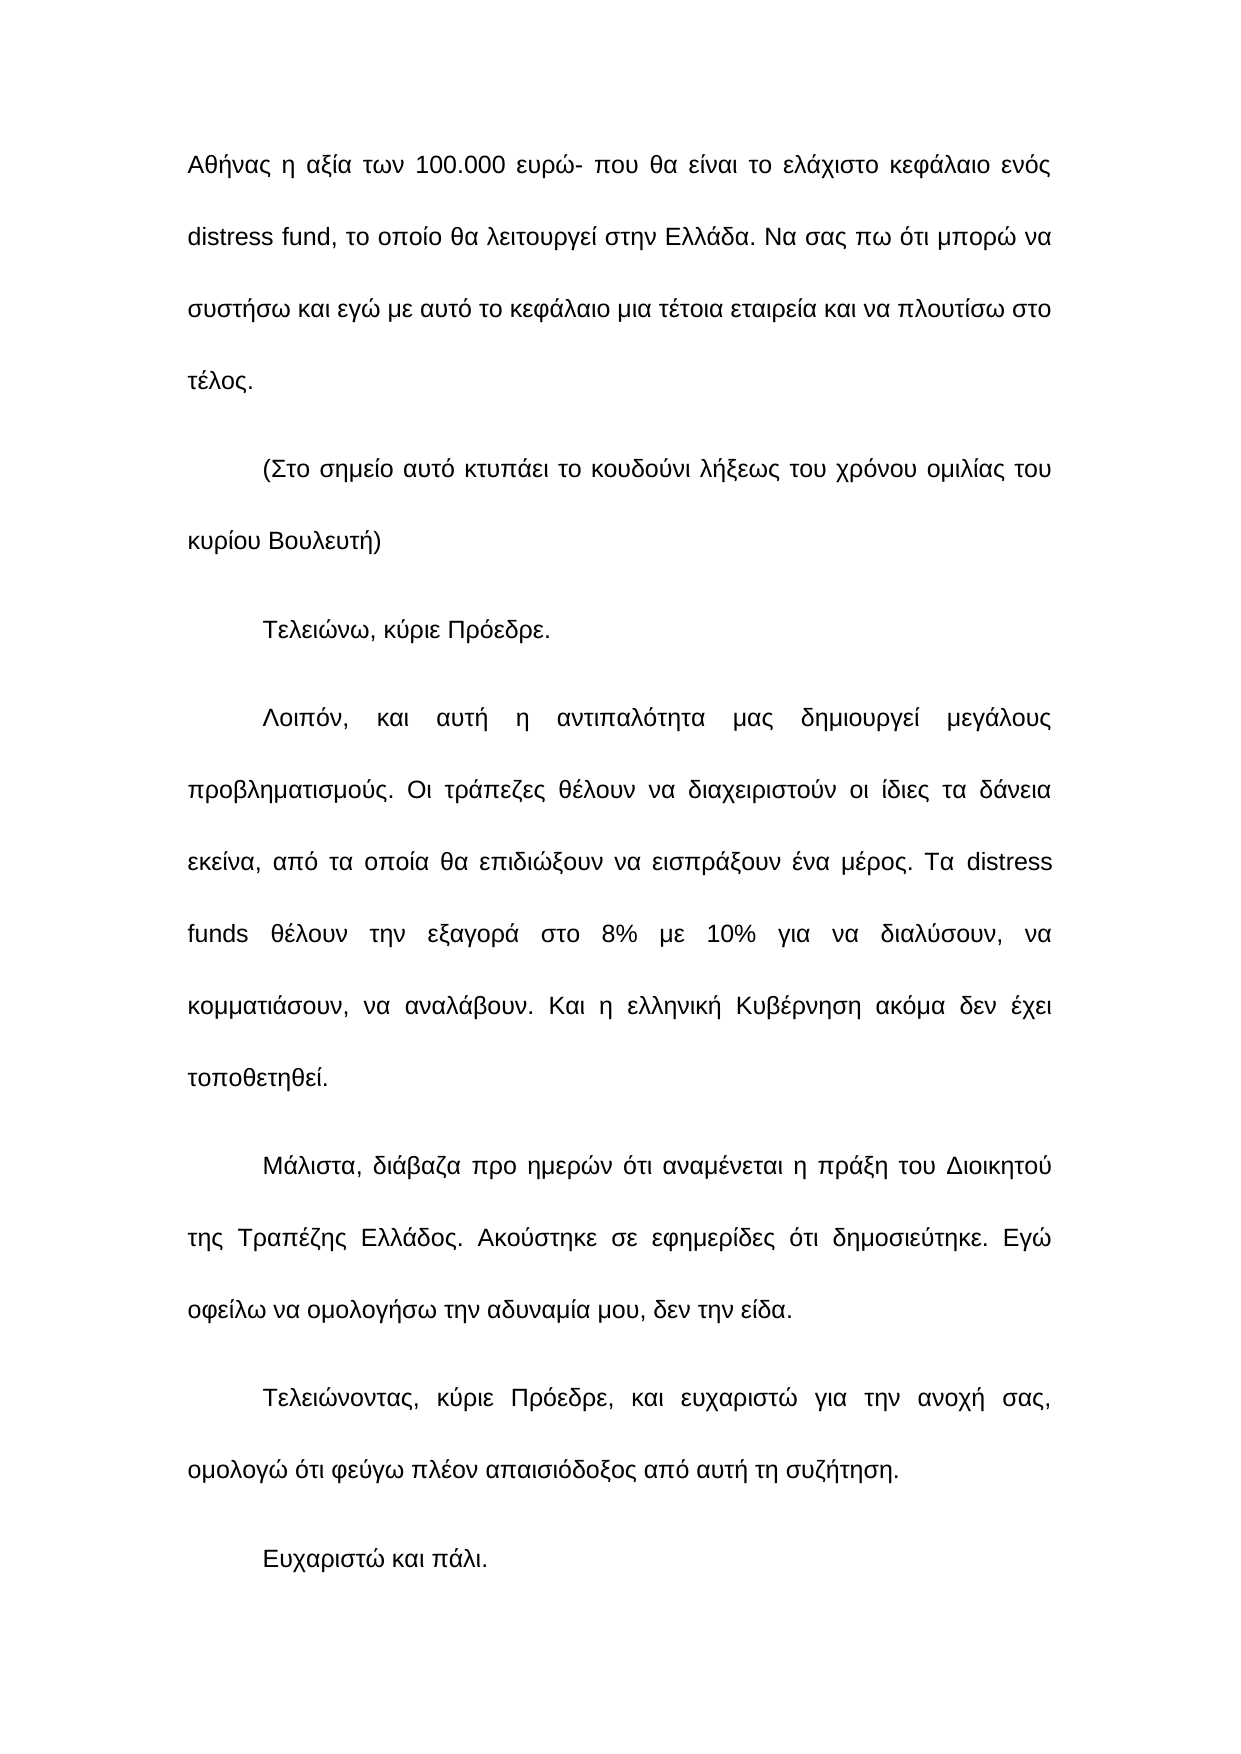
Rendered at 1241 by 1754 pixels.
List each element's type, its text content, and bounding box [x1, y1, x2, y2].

text Τελειώνοντας, κύριε Πρόεδρε, και ευχαριστώ για την ανοχή σας, ομολογώ ότι φεύγω πλέον απαισιόδοξος από αυτή τη συζήτηση. [187, 1383, 1053, 1484]
text (Στο σημείο αυτό κτυπάει το κουδούνι λήξεως του χρόνου ομιλίας του κυρίου Βουλευτή) [187, 454, 1053, 555]
text Λοιπόν, και αυτή η αντιπαλότητα μας δημιουργεί μεγάλους προβληματισμούς. Οι τράπεζες θέλουν να διαχειριστούν οι ίδιες τα δάνεια εκείνα, από τα οποία θα επιδιώξουν να εισπράξουν ένα μέρος. Τα distress funds θέλουν την εξαγορά στο 8% με 10% για να διαλύσουν, να κομματιάσουν, να αναλάβουν. Και η ελληνική Κυβέρνηση ακόμα δεν έχει τοποθετηθεί. [187, 703, 1053, 1091]
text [187, 150, 1053, 394]
text Ευχαριστώ και πάλι. [187, 1544, 1053, 1572]
text Μάλιστα, διάβαζα προ ημερών ότι αναμένεται η πράξη του Διοικητού της Τραπέζης Ελλάδος. Ακούστηκε σε εφημερίδες ότι δημοσιεύτηκε. Εγώ οφείλω να ομολογήσω την αδυναμία μου, δεν την είδα. [187, 1151, 1053, 1323]
text Τελειώνω, κύριε Πρόεδρε. [187, 614, 1053, 643]
